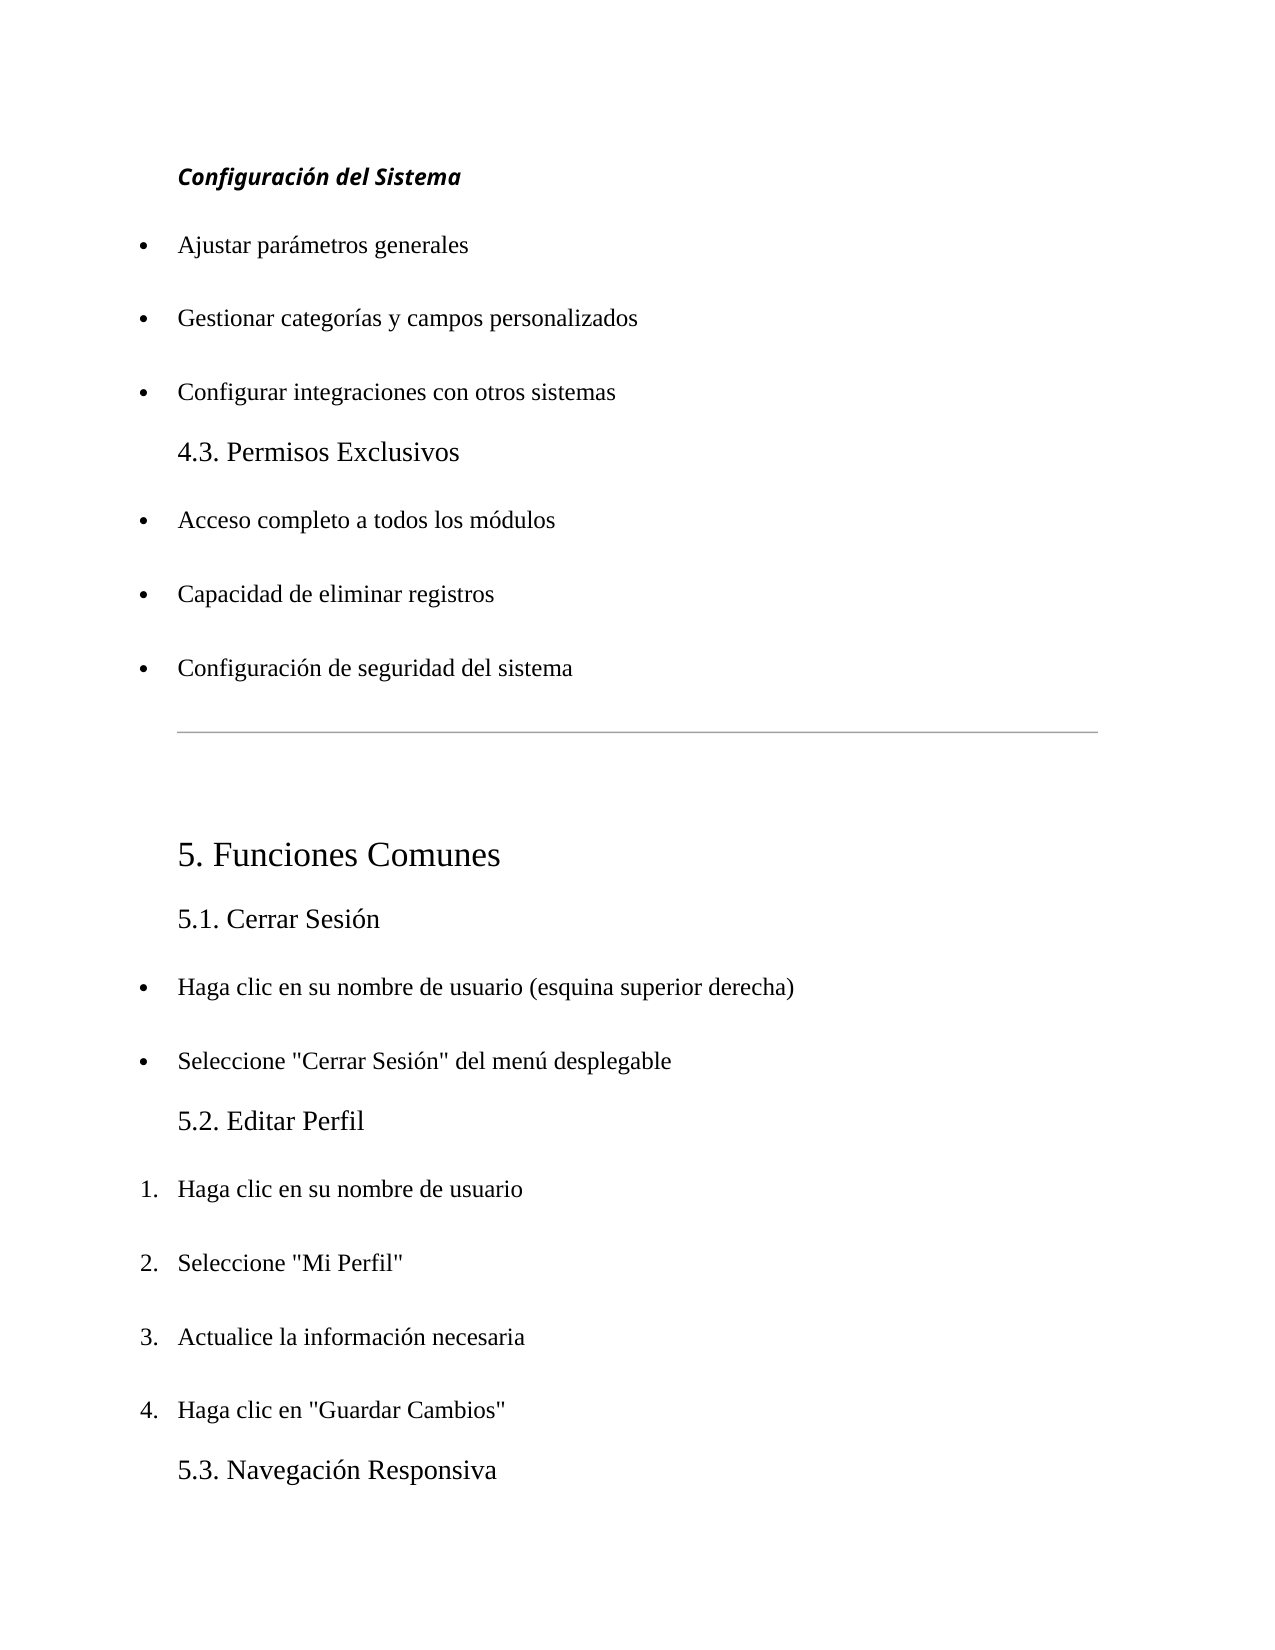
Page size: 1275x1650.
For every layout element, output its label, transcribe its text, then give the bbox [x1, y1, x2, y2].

list Configuración de seguridad del sistema [140, 637, 1098, 682]
list Capacidad de eliminar registros [140, 563, 1098, 608]
list Actualice la información necesaria [140, 1306, 1098, 1350]
subtitle 4.3. Permisos Exclusivos [177, 435, 1098, 468]
list Gestionar categorías y campos personalizados [140, 288, 1098, 332]
list Seleccione "Cerrar Sesión" del menú desplegable [140, 1030, 1098, 1075]
list Haga clic en su nombre de usuario [140, 1158, 1098, 1203]
subtitle 5.2. Editar Perfil [177, 1104, 1098, 1137]
list Seleccione "Mi Perfil" [140, 1232, 1098, 1277]
list Haga clic en su nombre de usuario (esquina superior derecha) [140, 956, 1098, 1001]
list Acceso completo a todos los módulos [140, 489, 1098, 534]
list Configurar integraciones con otros sistemas [140, 361, 1098, 406]
subtitle 5. Funciones Comunes [177, 833, 1098, 874]
list Ajustar parámetros generales [140, 214, 1098, 258]
subtitle 5.1. Cerrar Sesión [177, 903, 1098, 935]
subtitle Configuración del Sistema [177, 148, 1098, 192]
list Haga clic en "Guardar Cambios" [140, 1379, 1098, 1424]
subtitle 5.3. Navegación Responsiva [177, 1453, 1098, 1486]
